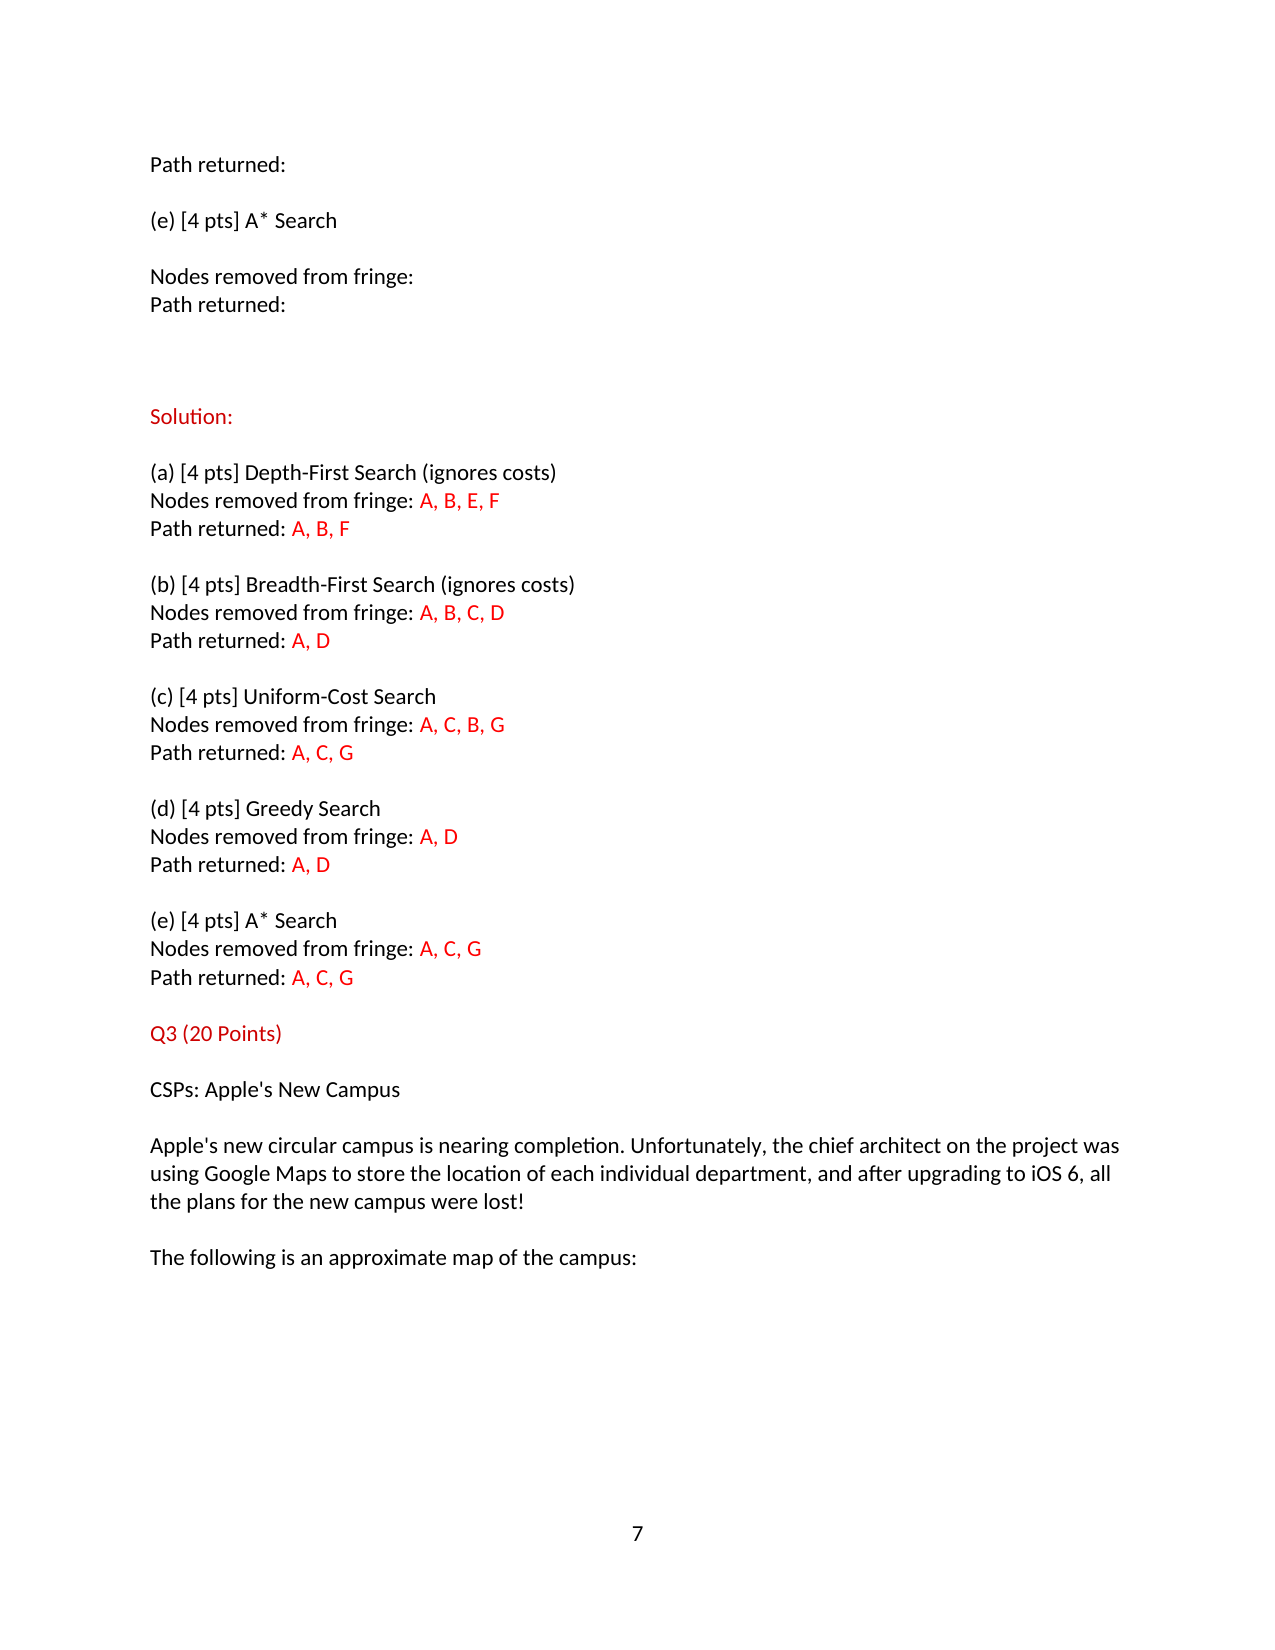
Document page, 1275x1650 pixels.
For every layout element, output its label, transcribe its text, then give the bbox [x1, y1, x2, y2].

text (b) [4 pts] Breadth-First Search (ignores costs) [150, 570, 1125, 598]
text (c) [4 pts] Uniform-Cost Search [150, 682, 1125, 710]
text Nodes removed from fringe: A, D [150, 822, 1125, 851]
text Nodes removed from fringe: A, B, E, F [150, 486, 1125, 514]
text Path returned: [150, 290, 1125, 318]
text (a) [4 pts] Depth-First Search (ignores costs) [150, 458, 1125, 486]
text Path returned: A, C, G [150, 963, 1125, 991]
text The following is an approximate map of the campus: [150, 1243, 1125, 1272]
text Nodes removed from fringe: [150, 262, 1125, 290]
text Nodes removed from fringe: A, C, B, G [150, 710, 1125, 738]
text Path returned: [150, 150, 1125, 178]
text Apple's new circular campus is nearing completion. Unfortunately, the chief architect on the project was using Google Maps to store the location of each individual department, and after upgrading to iOS 6, all the plans for the new campus were lost! [150, 1131, 1125, 1216]
text Solution: [150, 402, 1125, 430]
text (e) [4 pts] A* Search [150, 206, 1125, 234]
text (d) [4 pts] Greedy Search [150, 794, 1125, 822]
text Path returned: A, D [150, 851, 1125, 878]
text Nodes removed from fringe: A, B, C, D [150, 598, 1125, 626]
text Nodes removed from fringe: A, C, G [150, 934, 1125, 963]
text Path returned: A, B, F [150, 514, 1125, 542]
text Path returned: A, D [150, 626, 1125, 654]
text CSPs: Apple's New Campus [150, 1075, 1125, 1103]
text (e) [4 pts] A* Search [150, 907, 1125, 934]
text Path returned: A, C, G [150, 738, 1125, 766]
text Q3 (20 Points) [150, 1019, 1125, 1047]
